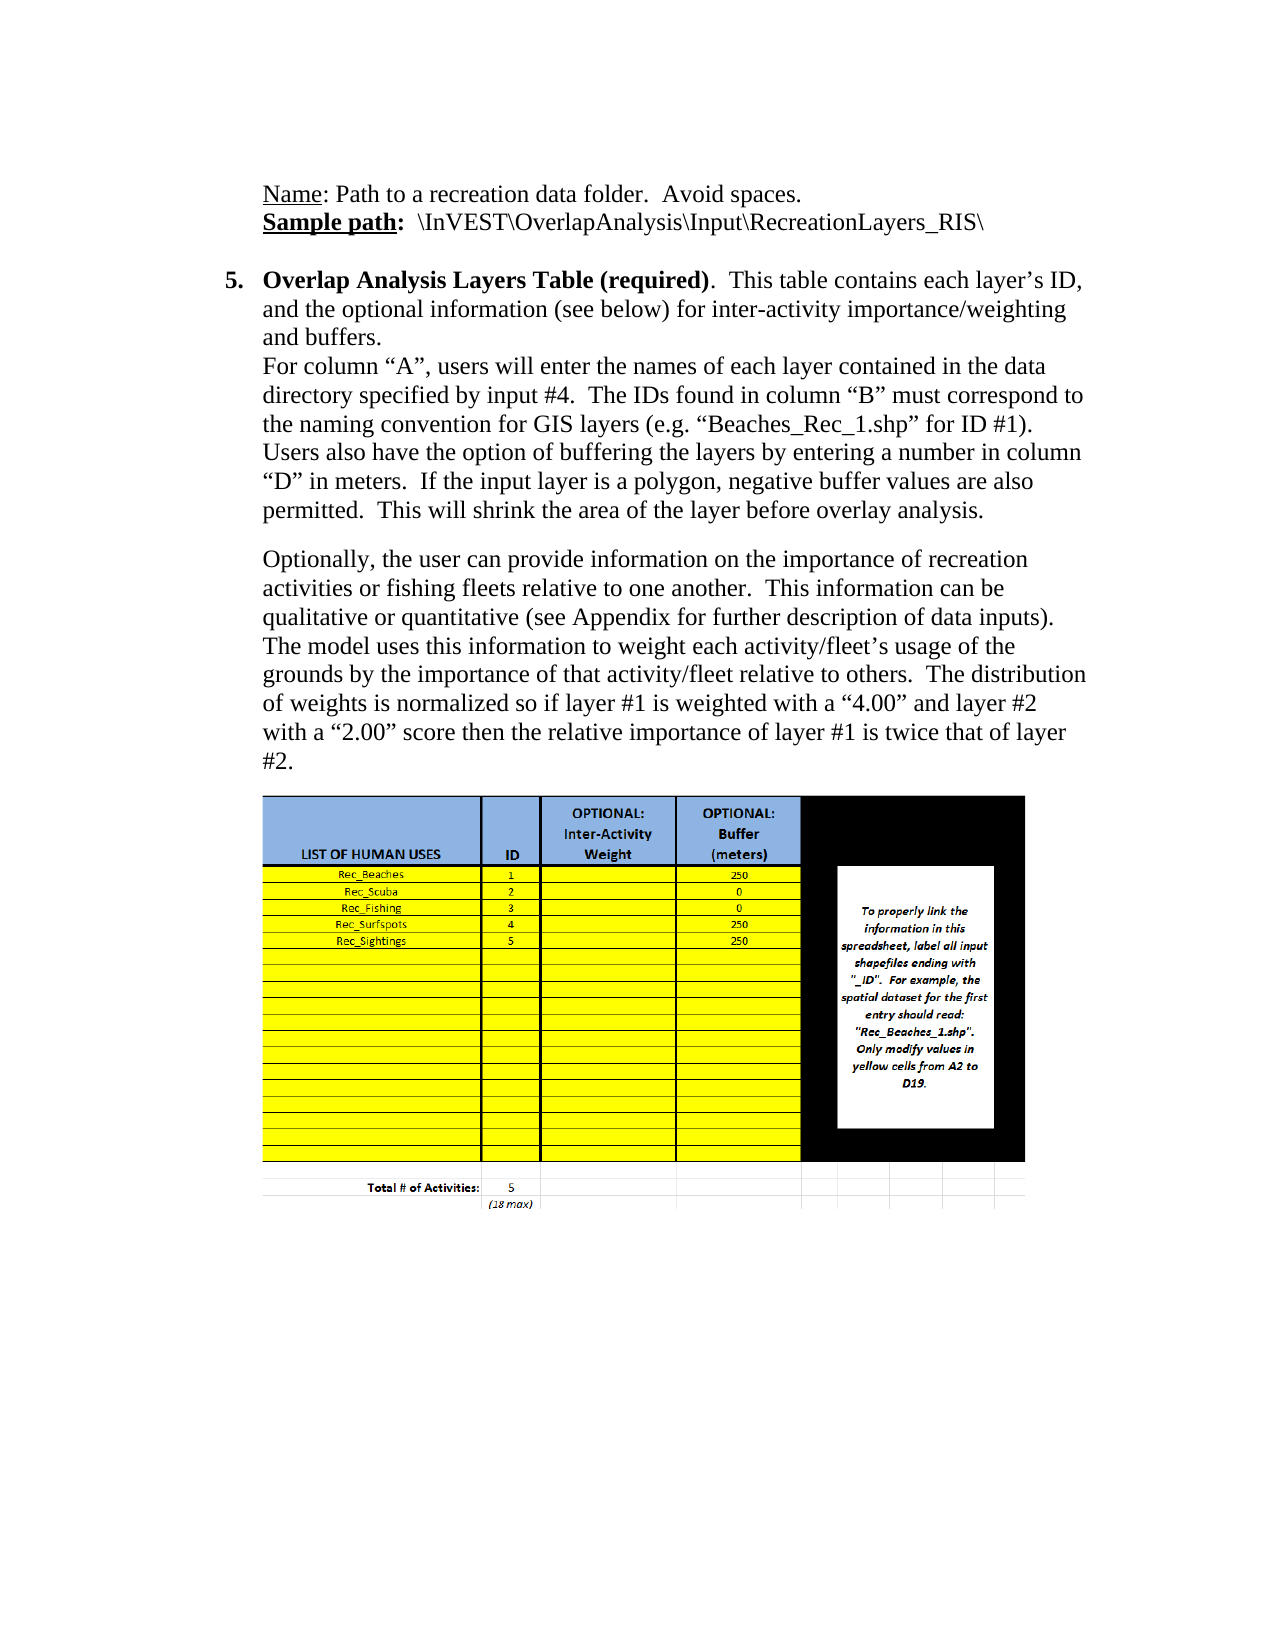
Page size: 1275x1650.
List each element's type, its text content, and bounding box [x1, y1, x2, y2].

list Optionally, the user can provide information on the importance of recreation activities or fishing fleets relative to one another. This information can be qualitative or quantitative (see Appendix for further description of data inputs). The model uses this information to weight each activity/fleet’s usage of the grounds by the importance of that activity/fleet relative to others. The distribution of weights is normalized so if layer #1 is weighted with a “4.00” and layer #2 with a “2.00” score then the relative importance of layer #1 is twice that of layer #2. [262, 544, 1087, 774]
picture [262, 795, 1025, 1209]
text Name: Path to a recreation data folder. Avoid spaces. [262, 179, 1087, 207]
list Overlap Analysis Layers Table (required). This table contains each layer’s ID, and the optional information (see below) for inter-activity importance/weighting and buffers. [225, 265, 1087, 351]
text Sample path: \InVEST\OverlapAnalysis\Input\RecreationLayers_RIS\ [262, 207, 1087, 236]
list For column “A”, users will enter the names of each layer contained in the data directory specified by input #4. The IDs found in column “B” must correspond to the naming convention for GIS layers (e.g. “Beaches_Rec_1.shp” for ID #1). Users also have the option of buffering the layers by entering a number in column “D” in meters. If the input layer is a polygon, negative buffer values are also permitted. This will shrink the area of the layer before overlay analysis. [262, 351, 1087, 524]
